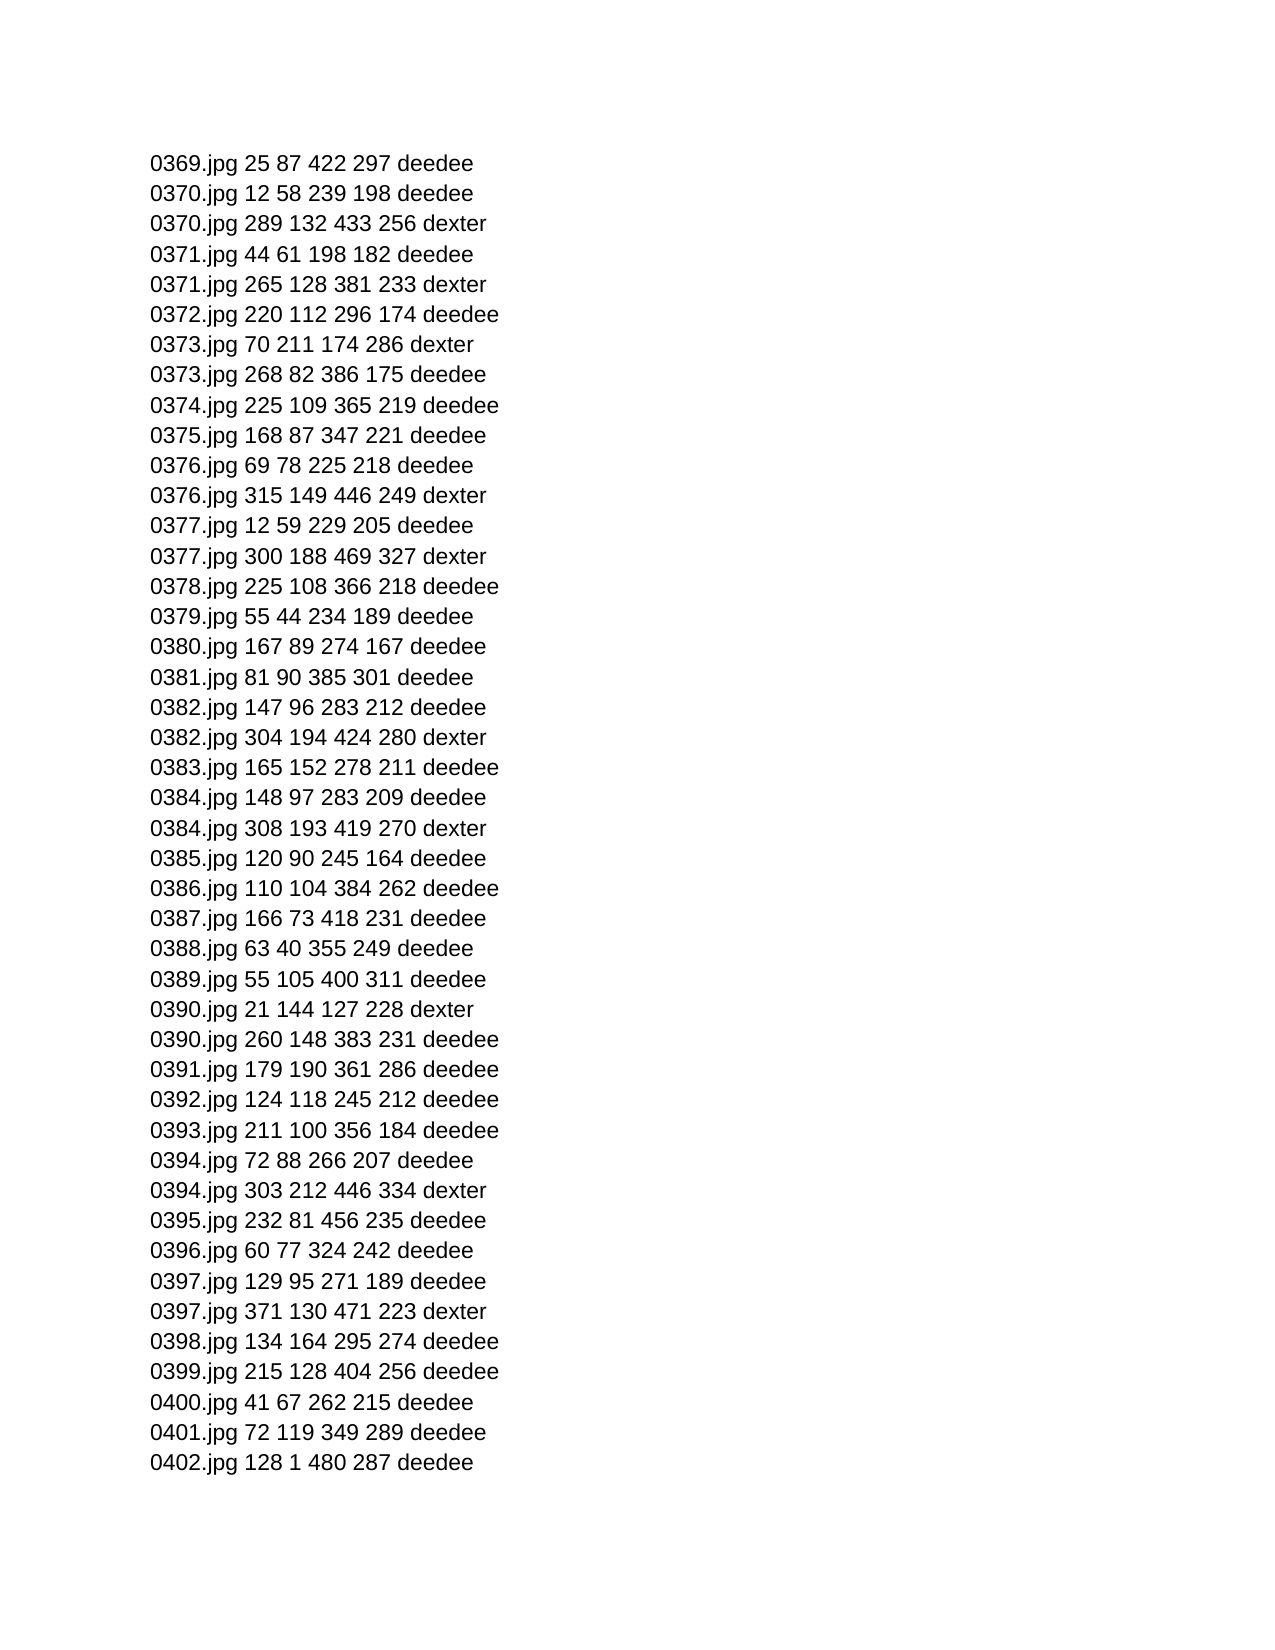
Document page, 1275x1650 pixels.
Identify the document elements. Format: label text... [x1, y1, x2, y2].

text 0401.jpg 72 119 349 289 deedee [150, 1419, 1125, 1445]
text 0371.jpg 265 128 381 233 dexter [150, 271, 1125, 297]
text 0395.jpg 232 81 456 235 deedee [150, 1207, 1125, 1234]
text 0390.jpg 260 148 383 231 deedee [150, 1026, 1125, 1052]
text 0399.jpg 215 128 404 256 deedee [150, 1358, 1125, 1385]
text 0373.jpg 268 82 386 175 deedee [150, 361, 1125, 388]
text 0389.jpg 55 105 400 311 deedee [150, 966, 1125, 992]
text 0388.jpg 63 40 355 249 deedee [150, 935, 1125, 962]
text 0384.jpg 308 193 419 270 dexter [150, 814, 1125, 841]
text 0397.jpg 371 130 471 223 dexter [150, 1298, 1125, 1324]
text 0377.jpg 12 59 229 205 deedee [150, 512, 1125, 539]
text 0380.jpg 167 89 274 167 deedee [150, 633, 1125, 660]
text 0376.jpg 315 149 446 249 dexter [150, 482, 1125, 509]
text 0374.jpg 225 109 365 219 deedee [150, 392, 1125, 418]
text 0400.jpg 41 67 262 215 deedee [150, 1388, 1125, 1415]
text 0373.jpg 70 211 174 286 dexter [150, 331, 1125, 358]
text 0394.jpg 303 212 446 334 dexter [150, 1177, 1125, 1203]
text 0396.jpg 60 77 324 242 deedee [150, 1237, 1125, 1264]
text 0379.jpg 55 44 234 189 deedee [150, 603, 1125, 629]
text 0376.jpg 69 78 225 218 deedee [150, 452, 1125, 478]
text 0385.jpg 120 90 245 164 deedee [150, 845, 1125, 871]
text 0392.jpg 124 118 245 212 deedee [150, 1086, 1125, 1113]
text 0375.jpg 168 87 347 221 deedee [150, 422, 1125, 448]
text 0383.jpg 165 152 278 211 deedee [150, 754, 1125, 781]
text 0369.jpg 25 87 422 297 deedee [150, 150, 1125, 176]
text 0402.jpg 128 1 480 287 deedee [150, 1449, 1125, 1475]
text 0391.jpg 179 190 361 286 deedee [150, 1056, 1125, 1083]
text 0378.jpg 225 108 366 218 deedee [150, 573, 1125, 599]
text 0397.jpg 129 95 271 189 deedee [150, 1268, 1125, 1294]
text 0390.jpg 21 144 127 228 dexter [150, 996, 1125, 1022]
text 0372.jpg 220 112 296 174 deedee [150, 301, 1125, 327]
text 0371.jpg 44 61 198 182 deedee [150, 241, 1125, 267]
text 0370.jpg 289 132 433 256 dexter [150, 210, 1125, 237]
text 0370.jpg 12 58 239 198 deedee [150, 180, 1125, 207]
text 0381.jpg 81 90 385 301 deedee [150, 663, 1125, 690]
text 0394.jpg 72 88 266 207 deedee [150, 1147, 1125, 1173]
text 0386.jpg 110 104 384 262 deedee [150, 875, 1125, 901]
text 0382.jpg 304 194 424 280 dexter [150, 724, 1125, 750]
text 0377.jpg 300 188 469 327 dexter [150, 543, 1125, 569]
text 0382.jpg 147 96 283 212 deedee [150, 694, 1125, 720]
text 0387.jpg 166 73 418 231 deedee [150, 905, 1125, 932]
text 0384.jpg 148 97 283 209 deedee [150, 784, 1125, 811]
text 0393.jpg 211 100 356 184 deedee [150, 1117, 1125, 1143]
text 0398.jpg 134 164 295 274 deedee [150, 1328, 1125, 1354]
